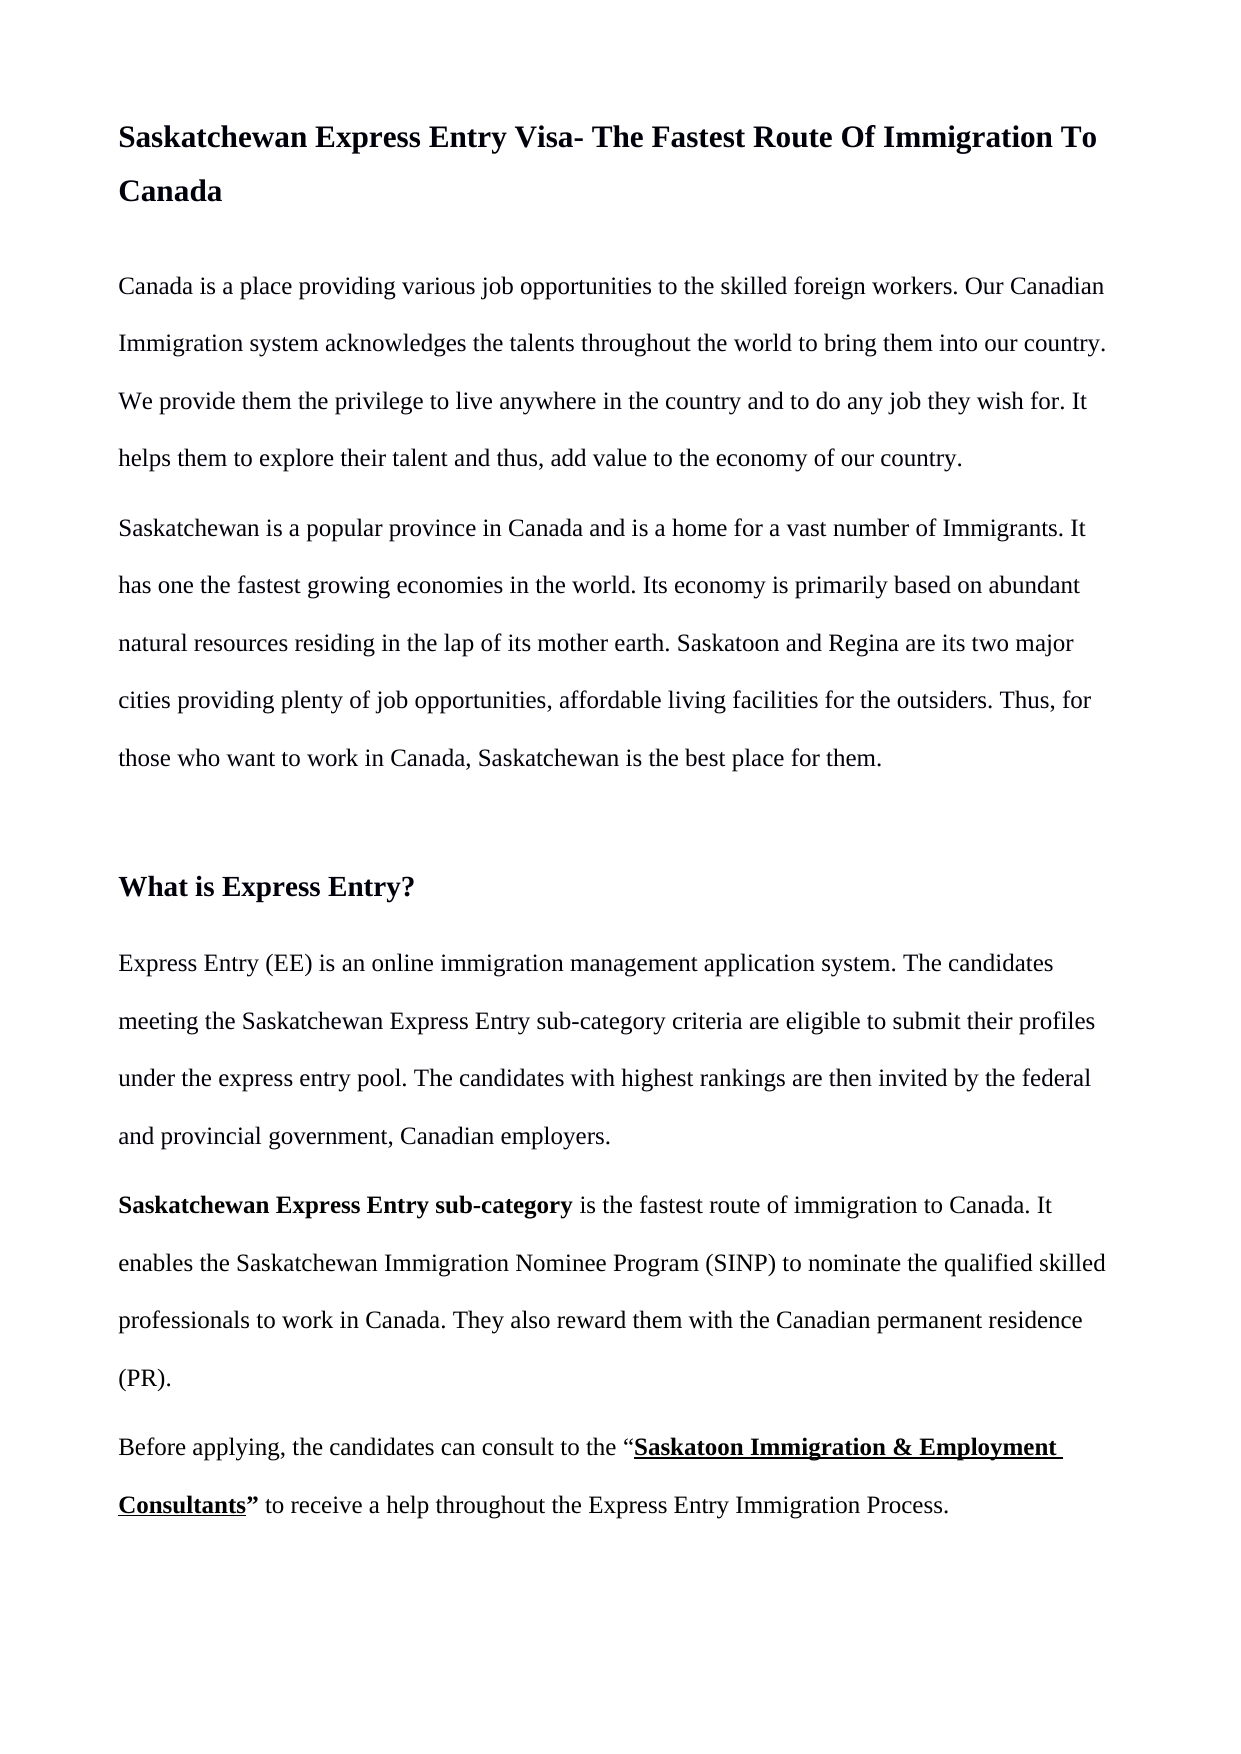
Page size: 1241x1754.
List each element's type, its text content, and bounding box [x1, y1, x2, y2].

text Before applying, the candidates can consult to the “Saskatoon Immigration & Employment Consultants” to receive a help throughout the Express Entry Immigration Process. [118, 1432, 1122, 1518]
text Canada is a place providing various job opportunities to the skilled foreign workers. Our Canadian Immigration system acknowledges the talents throughout the world to bring them into our country. We provide them the privilege to live anywhere in the country and to do any job they wish for. It helps them to explore their talent and thus, add value to the economy of our country. [118, 271, 1122, 472]
text What is Express Entry? [118, 869, 1122, 903]
text Express Entry (EE) is an online immigration management application system. The candidates meeting the Saskatchewan Express Entry sub-category criteria are eligible to submit their profiles under the express entry pool. The candidates with highest rankings are then invited by the federal and provincial government, Canadian employers. [118, 948, 1122, 1150]
text Saskatchewan is a popular province in Canada and is a home for a vast number of Immigrants. It has one the fastest growing economies in the world. Its economy is primarily based on abundant natural resources residing in the lap of its mother earth. Saskatoon and Regina are its two major cities providing plenty of job opportunities, affordable living facilities for the outsiders. Thus, for those who want to work in Canada, Saskatchewan is the best place for them. [118, 513, 1122, 771]
text Saskatchewan Express Entry Visa- The Fastest Route Of Immigration To Canada [118, 118, 1122, 208]
text Saskatchewan Express Entry sub-category is the fastest route of immigration to Canada. It enables the Saskatchewan Immigration Nominee Program (SINP) to nominate the qualified skilled professionals to work in Canada. They also reward them with the Canadian permanent residence (PR). [118, 1190, 1122, 1392]
